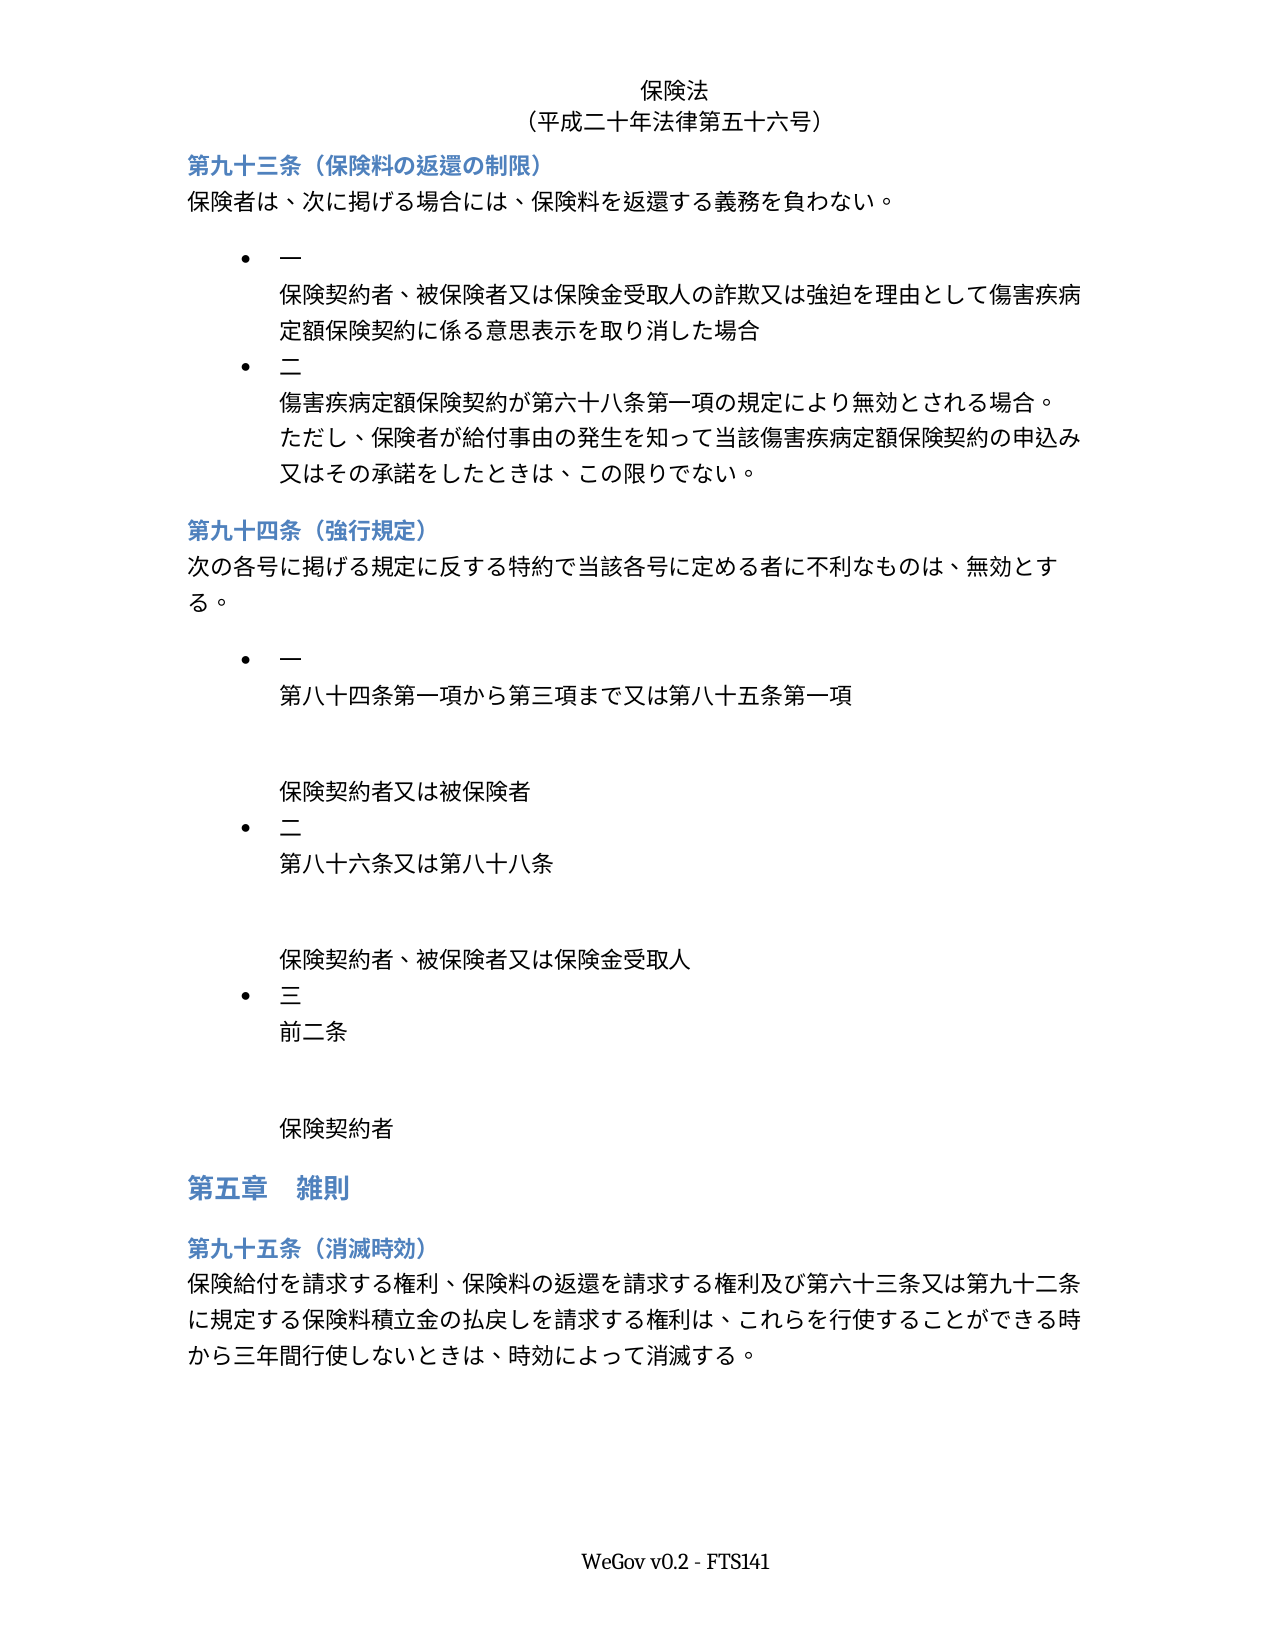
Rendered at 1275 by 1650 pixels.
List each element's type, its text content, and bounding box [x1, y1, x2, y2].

subtitle 第九十四条（強行規定） [187, 515, 1087, 546]
list 一 保険契約者、被保険者又は保険金受取人の詐欺又は強迫を理由として傷害疾病定額保険契約に係る意思表示を取り消した場合 [242, 243, 1087, 346]
text 次の各号に掲げる規定に反する特約で当該各号に定める者に不利なものは、無効とする。 [187, 551, 1087, 618]
subtitle 第九十五条（消滅時効） [187, 1232, 1087, 1264]
subtitle 第九十三条（保険料の返還の制限） [187, 150, 1087, 181]
text 保険者は、次に掲げる場合には、保険料を返還する義務を負わない。 [187, 186, 1087, 217]
list 二 第八十六条又は第八十八条 保険契約者、被保険者又は保険金受取人 [242, 812, 1087, 976]
list 三 前二条 保険契約者 [242, 980, 1087, 1144]
list 一 第八十四条第一項から第三項まで又は第八十五条第一項 保険契約者又は被保険者 [242, 644, 1087, 807]
subtitle 第五章 雑則 [187, 1169, 1087, 1206]
list 二 傷害疾病定額保険契約が第六十八条第一項の規定により無効とされる場合。 ただし、保険者が給付事由の発生を知って当該傷害疾病定額保険契約の申込み又はその承諾をしたときは、この限りでない。 [242, 351, 1087, 489]
text 保険給付を請求する権利、保険料の返還を請求する権利及び第六十三条又は第九十二条に規定する保険料積立金の払戻しを請求する権利は、これらを行使することができる時から三年間行使しないときは、時効によって消滅する。 [187, 1268, 1087, 1372]
